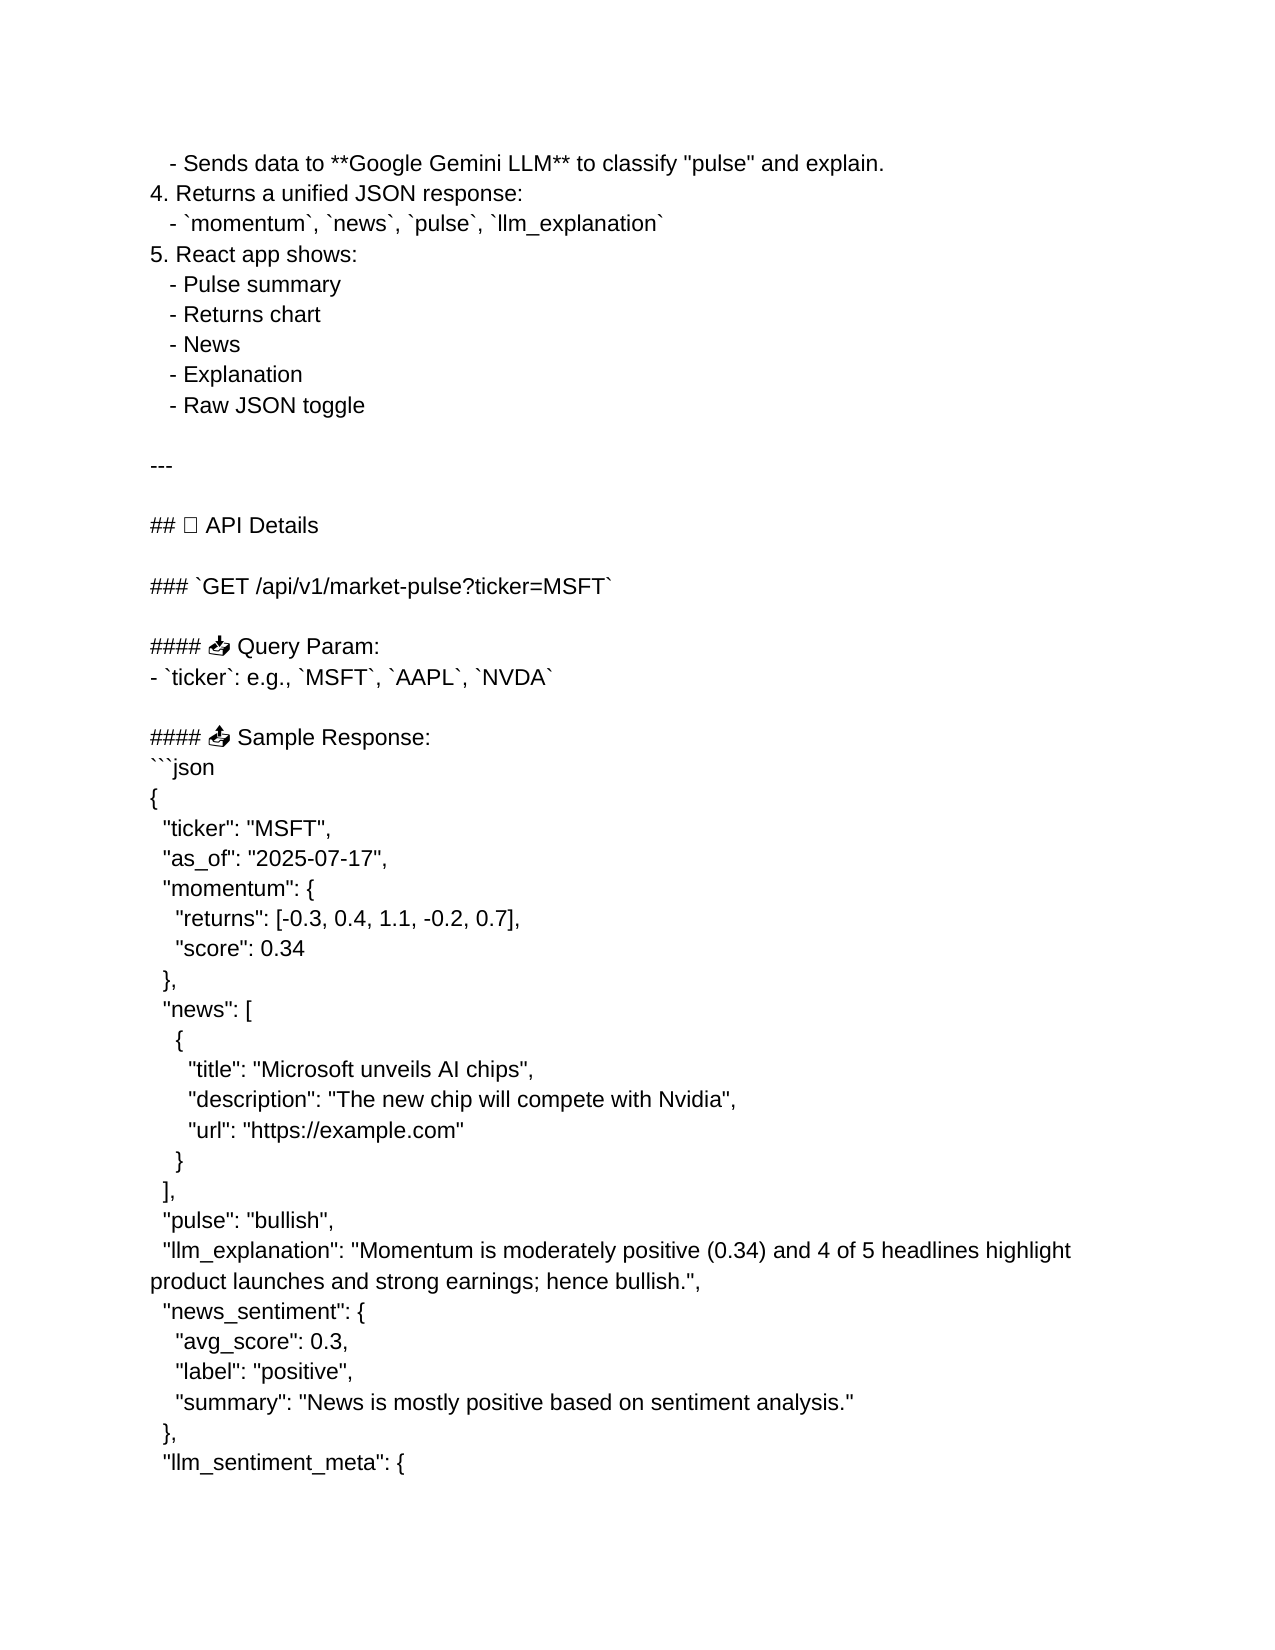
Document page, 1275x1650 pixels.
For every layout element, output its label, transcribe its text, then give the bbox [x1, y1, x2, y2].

text 5. React app shows: [150, 241, 1125, 267]
text ], [150, 1177, 1125, 1203]
text "as_of": "2025-07-17", [150, 845, 1125, 871]
text #### 📥 Query Param: [150, 633, 1125, 660]
text - `ticker`: e.g., `MSFT`, `AAPL`, `NVDA` [150, 663, 1125, 690]
text ```json [150, 754, 1125, 781]
text "label": "positive", [150, 1358, 1125, 1385]
text "avg_score": 0.3, [150, 1328, 1125, 1354]
text #### 📤 Sample Response: [150, 724, 1125, 750]
text "news": [ [150, 996, 1125, 1022]
text - News [150, 331, 1125, 358]
text - Sends data to **Google Gemini LLM** to classify "pulse" and explain. [150, 150, 1125, 176]
text { [150, 784, 1125, 811]
text - Raw JSON toggle [150, 392, 1125, 418]
text "score": 0.34 [150, 935, 1125, 962]
text "momentum": { [150, 875, 1125, 901]
text - Explanation [150, 361, 1125, 388]
text - `momentum`, `news`, `pulse`, `llm_explanation` [150, 210, 1125, 237]
text - Pulse summary [150, 271, 1125, 297]
text } [150, 1147, 1125, 1173]
text --- [150, 452, 1125, 478]
text }, [150, 966, 1125, 992]
text ## 🔗 API Details [150, 512, 1125, 539]
text "ticker": "MSFT", [150, 814, 1125, 841]
text }, [150, 1419, 1125, 1445]
text "title": "Microsoft unveils AI chips", [150, 1056, 1125, 1083]
text "news_sentiment": { [150, 1298, 1125, 1324]
text 4. Returns a unified JSON response: [150, 180, 1125, 207]
text "llm_explanation": "Momentum is moderately positive (0.34) and 4 of 5 headlines highlight product launches and strong earnings; hence bullish.", [150, 1237, 1125, 1294]
text { [150, 1026, 1125, 1052]
text "llm_sentiment_meta": { [150, 1449, 1125, 1475]
text "returns": [-0.3, 0.4, 1.1, -0.2, 0.7], [150, 905, 1125, 932]
text ### `GET /api/v1/market-pulse?ticker=MSFT` [150, 573, 1125, 599]
text "url": "https://example.com" [150, 1117, 1125, 1143]
text "summary": "News is mostly positive based on sentiment analysis." [150, 1388, 1125, 1415]
text "pulse": "bullish", [150, 1207, 1125, 1234]
text "description": "The new chip will compete with Nvidia", [150, 1086, 1125, 1113]
text - Returns chart [150, 301, 1125, 327]
